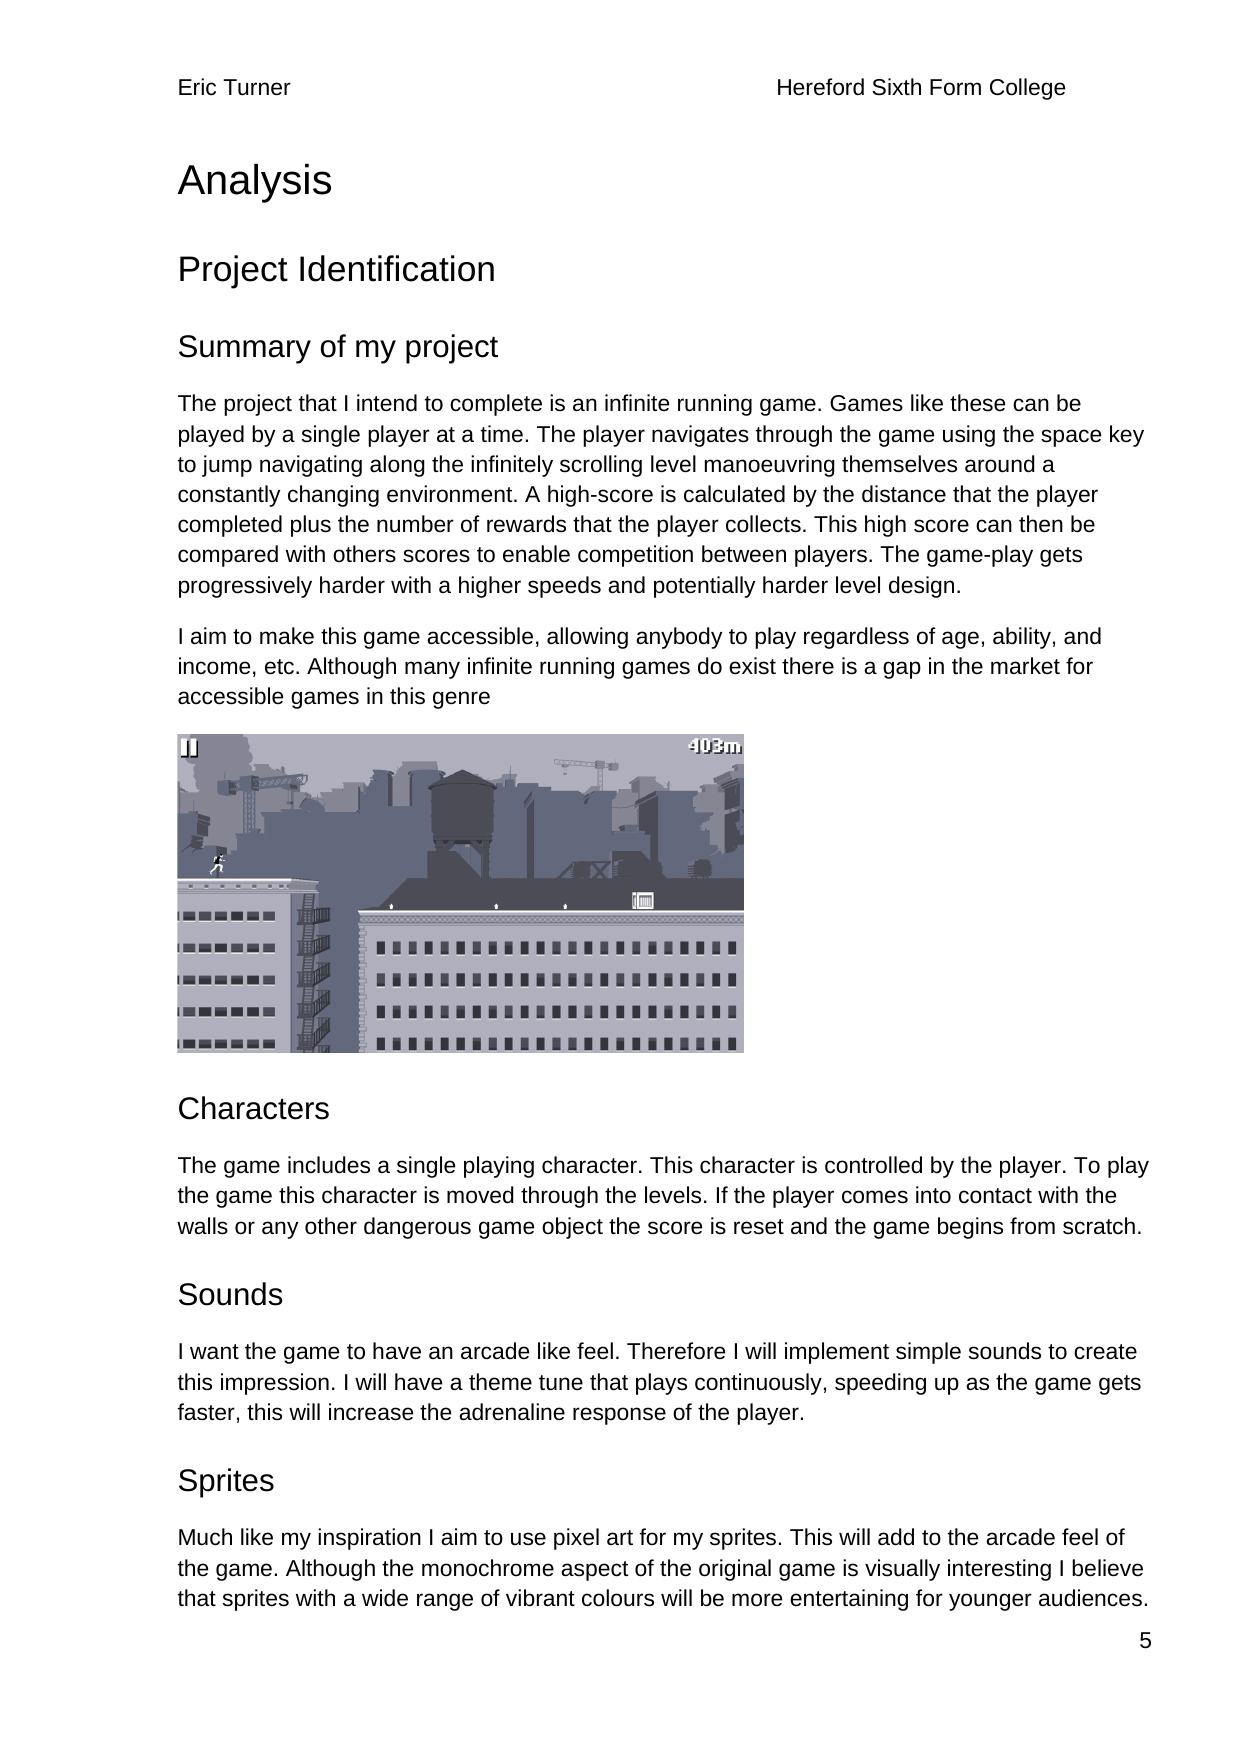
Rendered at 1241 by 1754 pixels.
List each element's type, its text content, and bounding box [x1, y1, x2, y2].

text I aim to make this game accessible, allowing anybody to play regardless of age, ability, and income, etc. Although many infinite running games do exist there is a gap in the market for accessible games in this genre [177, 623, 1152, 709]
subtitle Analysis [177, 156, 1152, 203]
text I want the game to have an arcade like feel. Therefore I will implement simple sounds to create this impression. I will have a theme tune that plays continuously, speeding up as the game gets faster, this will increase the adrenaline response of the player. [177, 1338, 1152, 1425]
subtitle Characters [177, 1090, 1152, 1126]
text The project that I intend to complete is an infinite running game. Games like these can be played by a single player at a time. The player navigates through the game using the space key to jump navigating along the infinitely scrolling level manoeuvring themselves around a constantly changing environment. A high-score is calculated by the distance that the player completed plus the number of rewards that the player collects. This high score can then be compared with others scores to enable competition between players. The game-play gets progressively harder with a higher speeds and potentially harder level design. [177, 390, 1152, 598]
subtitle Project Identification [177, 248, 1152, 289]
subtitle Sprites [177, 1462, 1152, 1498]
text The game includes a single playing character. This character is controlled by the player. To play the game this character is moved through the levels. If the player comes into contact with the walls or any other dangerous game object the score is reset and the game begins from scratch. [177, 1152, 1152, 1239]
subtitle Sounds [177, 1276, 1152, 1312]
text Much like my inspiration I aim to use pixel art for my sprites. This will add to the arcade feel of the game. Although the monochrome aspect of the original game is visually interesting I believe that sprites with a wide range of vibrant colours will be more entertaining for younger audiences. [177, 1524, 1152, 1611]
picture [177, 734, 744, 1053]
subtitle Summary of my project [177, 328, 1152, 364]
